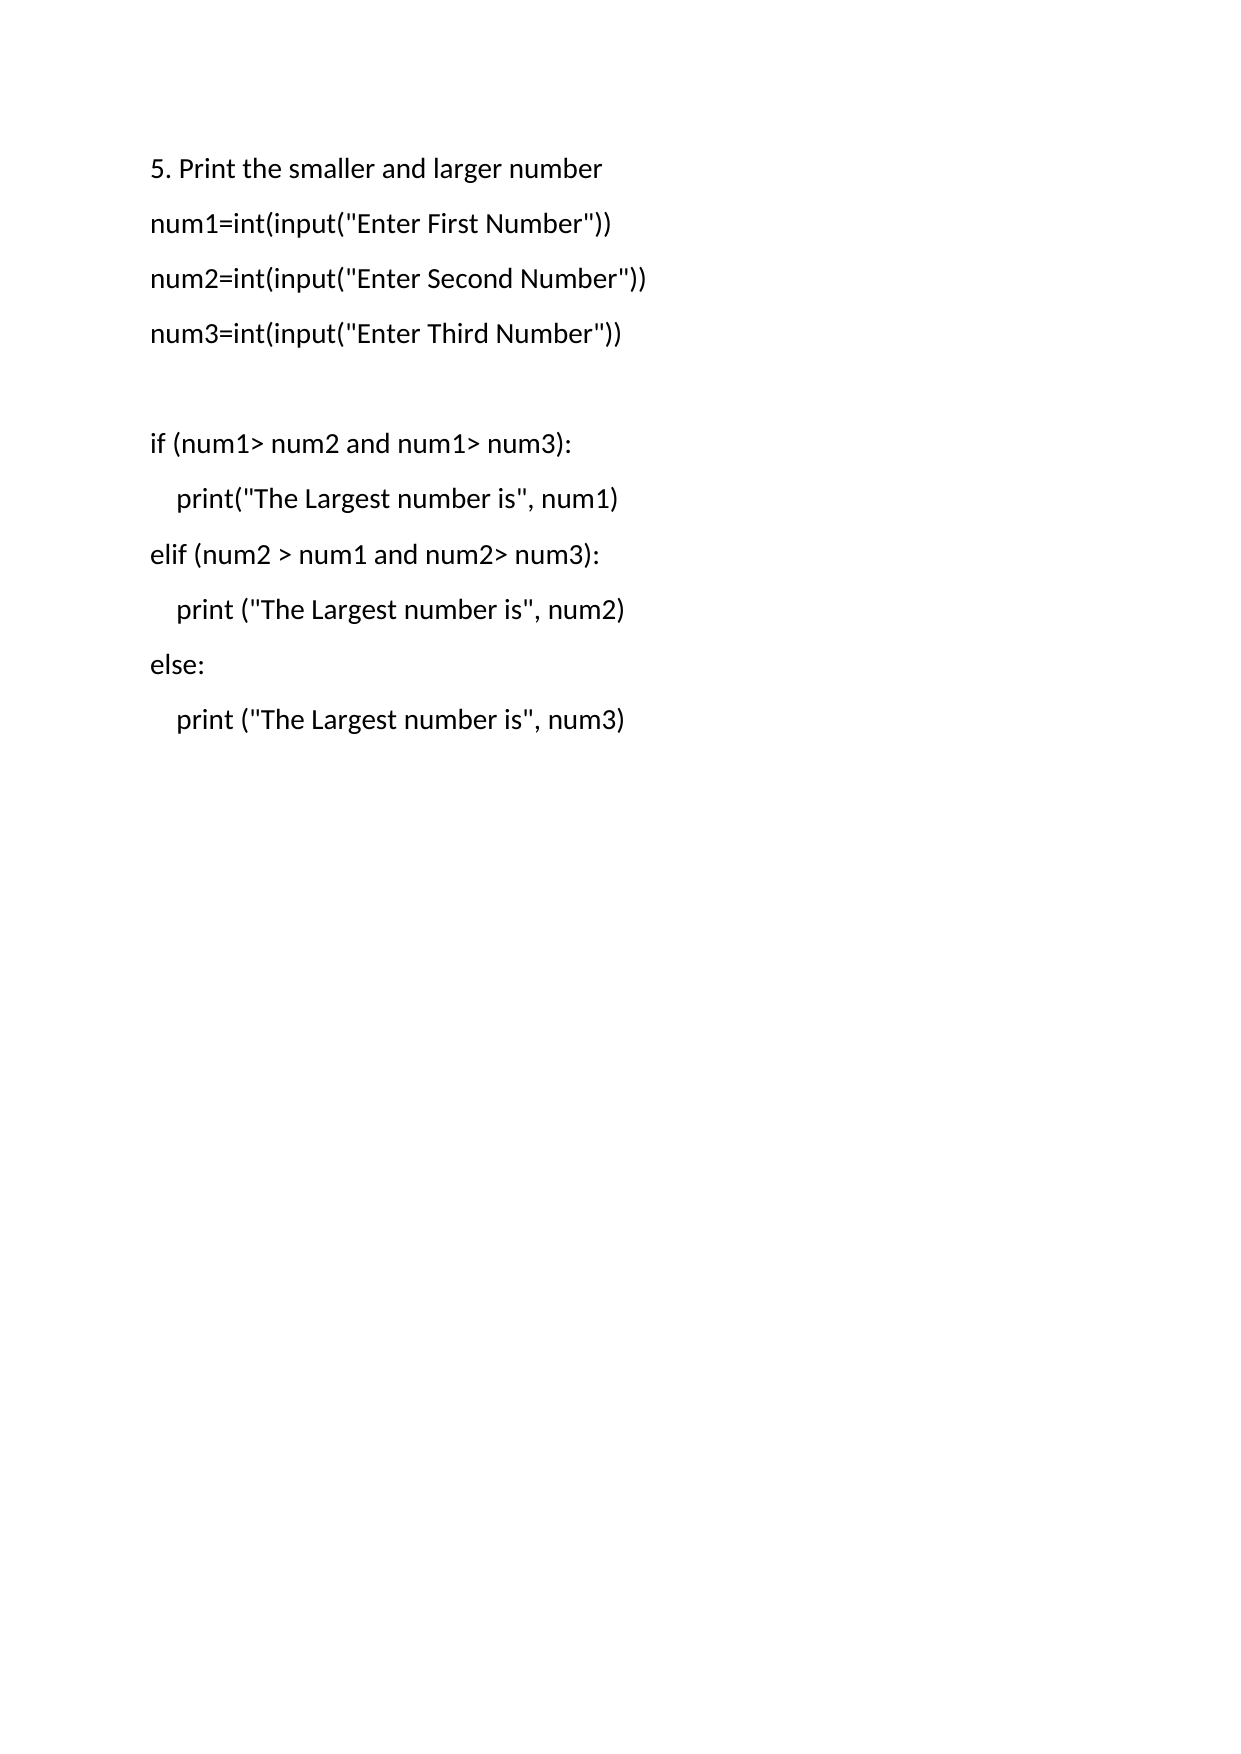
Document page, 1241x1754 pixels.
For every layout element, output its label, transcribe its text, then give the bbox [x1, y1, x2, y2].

text print("The Largest number is", num1) [150, 481, 1090, 516]
text num2=int(input("Enter Second Number")) [150, 260, 1090, 296]
text num1=int(input("Enter First Number")) [150, 205, 1090, 241]
text num3=int(input("Enter Third Number")) [150, 315, 1090, 351]
text elif (num2 > num1 and num2> num3): [150, 536, 1090, 571]
text 5. Print the smaller and larger number [150, 150, 1090, 186]
text if (num1> num2 and num1> num3): [150, 426, 1090, 461]
text print ("The Largest number is", num3) [150, 701, 1090, 737]
text else: [150, 646, 1090, 682]
text print ("The Largest number is", num2) [150, 591, 1090, 626]
